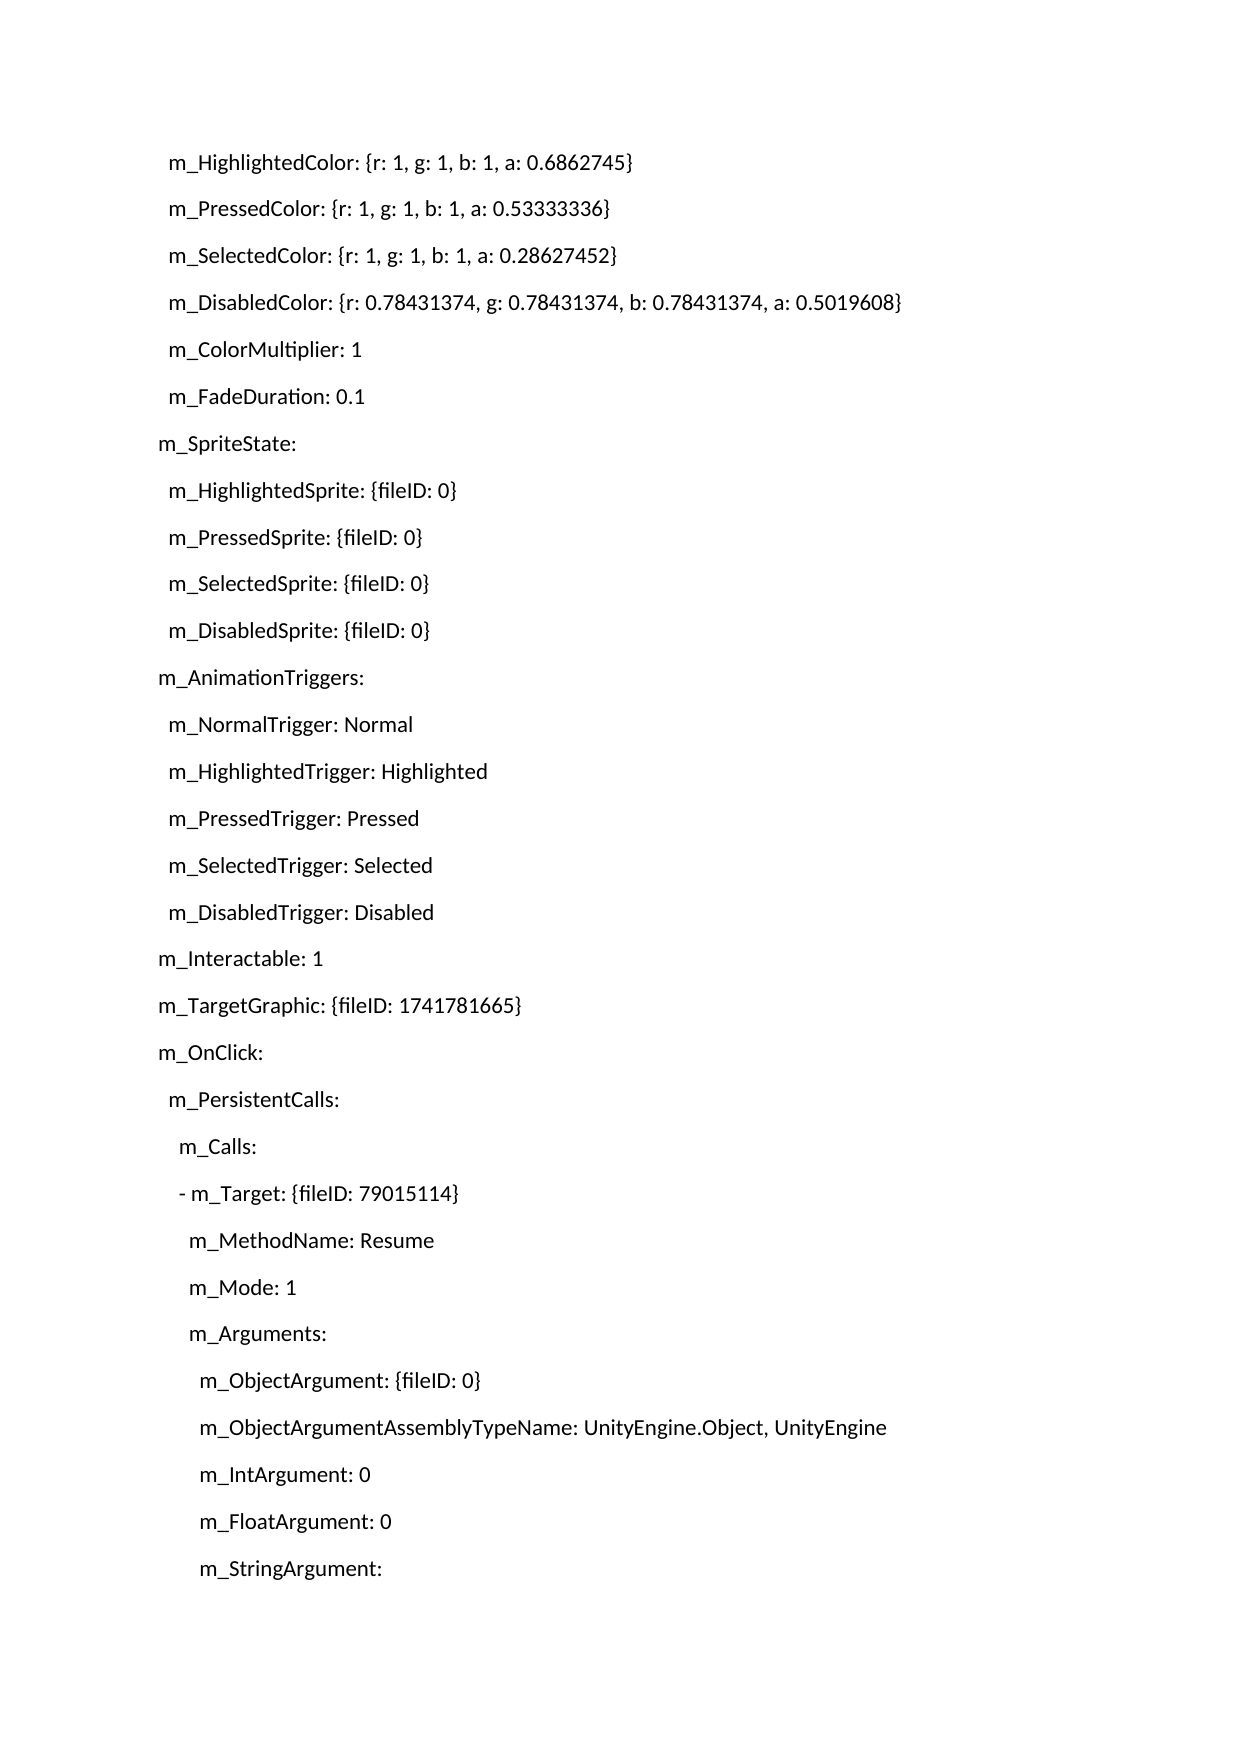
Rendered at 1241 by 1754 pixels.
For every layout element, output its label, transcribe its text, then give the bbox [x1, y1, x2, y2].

text m_PressedTrigger: Pressed [148, 804, 1093, 832]
text m_PressedColor: {r: 1, g: 1, b: 1, a: 0.53333336} [148, 194, 1093, 222]
text m_DisabledSprite: {fileID: 0} [148, 616, 1093, 644]
text m_StringArgument: [148, 1554, 1093, 1582]
text m_HighlightedColor: {r: 1, g: 1, b: 1, a: 0.6862745} [148, 148, 1093, 176]
text m_NormalTrigger: Normal [148, 710, 1093, 738]
text m_IntArgument: 0 [148, 1460, 1093, 1488]
text m_ObjectArgumentAssemblyTypeName: UnityEngine.Object, UnityEngine [148, 1413, 1093, 1441]
text m_DisabledTrigger: Disabled [148, 898, 1093, 926]
text m_PersistentCalls: [148, 1085, 1093, 1113]
text m_FloatArgument: 0 [148, 1507, 1093, 1535]
text m_MethodName: Resume [148, 1226, 1093, 1254]
text m_SelectedTrigger: Selected [148, 851, 1093, 879]
text m_Mode: 1 [148, 1273, 1093, 1301]
text m_AnimationTriggers: [148, 663, 1093, 691]
text m_ColorMultiplier: 1 [148, 335, 1093, 363]
text m_DisabledColor: {r: 0.78431374, g: 0.78431374, b: 0.78431374, a: 0.5019608} [148, 288, 1093, 316]
text m_FadeDuration: 0.1 [148, 382, 1093, 410]
text m_Interactable: 1 [148, 944, 1093, 972]
text m_HighlightedSprite: {fileID: 0} [148, 476, 1093, 504]
text - m_Target: {fileID: 79015114} [148, 1179, 1093, 1207]
text m_SpriteState: [148, 429, 1093, 457]
text m_PressedSprite: {fileID: 0} [148, 523, 1093, 551]
text m_TargetGraphic: {fileID: 1741781665} [148, 991, 1093, 1019]
text m_HighlightedTrigger: Highlighted [148, 757, 1093, 785]
text m_SelectedSprite: {fileID: 0} [148, 569, 1093, 597]
text m_ObjectArgument: {fileID: 0} [148, 1366, 1093, 1394]
text m_SelectedColor: {r: 1, g: 1, b: 1, a: 0.28627452} [148, 241, 1093, 269]
text m_OnClick: [148, 1038, 1093, 1066]
text m_Arguments: [148, 1319, 1093, 1347]
text m_Calls: [148, 1132, 1093, 1160]
